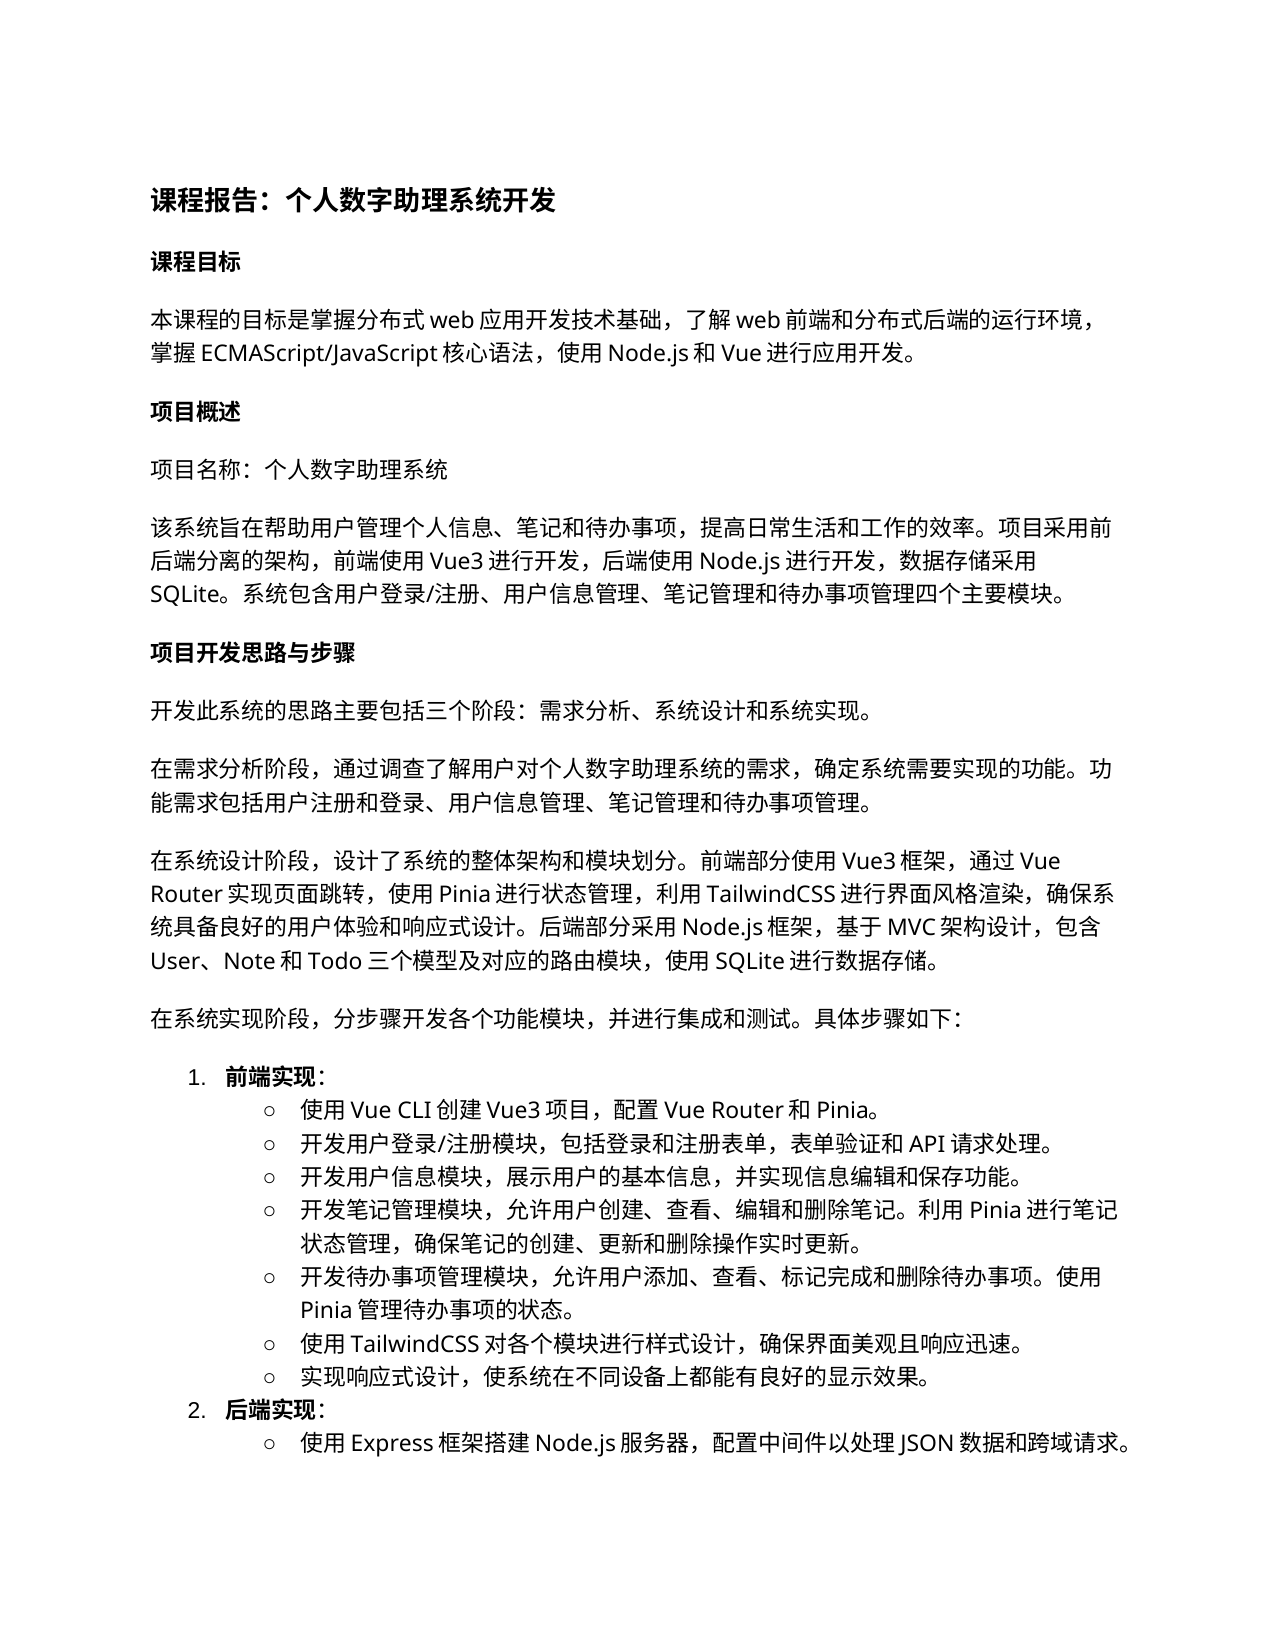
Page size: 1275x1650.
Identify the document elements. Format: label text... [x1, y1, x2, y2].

subtitle 课程报告：个人数字助理系统开发 [150, 179, 1125, 218]
text 该系统旨在帮助用户管理个人信息、笔记和待办事项，提高日常生活和工作的效率。项目采用前后端分离的架构，前端使用Vue3进行开发，后端使用Node.js进行开发，数据存储采用SQLite。系统包含用户登录/注册、用户信息管理、笔记管理和待办事项管理四个主要模块。 [150, 510, 1125, 610]
text 在需求分析阶段，通过调查了解用户对个人数字助理系统的需求，确定系统需要实现的功能。功能需求包括用户注册和登录、用户信息管理、笔记管理和待办事项管理。 [150, 751, 1125, 818]
text 项目名称：个人数字助理系统 [150, 452, 1125, 485]
text 在系统实现阶段，分步骤开发各个功能模块，并进行集成和测试。具体步骤如下： [150, 1001, 1125, 1034]
list 使用TailwindCSS对各个模块进行样式设计，确保界面美观且响应迅速。 [262, 1326, 1125, 1359]
list 实现响应式设计，使系统在不同设备上都能有良好的显示效果。 [262, 1359, 1125, 1392]
subtitle 项目开发思路与步骤 [150, 635, 1125, 668]
text 本课程的目标是掌握分布式web应用开发技术基础，了解web前端和分布式后端的运行环境，掌握ECMAScript/JavaScript核心语法，使用Node.js和Vue进行应用开发。 [150, 302, 1125, 368]
list 开发笔记管理模块，允许用户创建、查看、编辑和删除笔记。利用Pinia进行笔记状态管理，确保笔记的创建、更新和删除操作实时更新。 [262, 1192, 1125, 1259]
list 开发用户信息模块，展示用户的基本信息，并实现信息编辑和保存功能。 [262, 1159, 1125, 1192]
list 前端实现： [187, 1059, 1125, 1092]
subtitle 项目概述 [150, 393, 1125, 427]
text 在系统设计阶段，设计了系统的整体架构和模块划分。前端部分使用Vue3框架，通过Vue Router实现页面跳转，使用Pinia进行状态管理，利用TailwindCSS进行界面风格渲染，确保系统具备良好的用户体验和响应式设计。后端部分采用Node.js框架，基于MVC架构设计，包含User、Note和Todo三个模型及对应的路由模块，使用SQLite进行数据存储。 [150, 843, 1125, 976]
list 使用Express框架搭建Node.js服务器，配置中间件以处理JSON数据和跨域请求。 [262, 1425, 1125, 1459]
list 后端实现： [187, 1392, 1125, 1425]
text 开发此系统的思路主要包括三个阶段：需求分析、系统设计和系统实现。 [150, 693, 1125, 726]
list 开发用户登录/注册模块，包括登录和注册表单，表单验证和API请求处理。 [262, 1126, 1125, 1159]
list 使用Vue CLI创建Vue3项目，配置Vue Router和Pinia。 [262, 1092, 1125, 1126]
subtitle 课程目标 [150, 243, 1125, 277]
list 开发待办事项管理模块，允许用户添加、查看、标记完成和删除待办事项。使用Pinia管理待办事项的状态。 [262, 1259, 1125, 1326]
